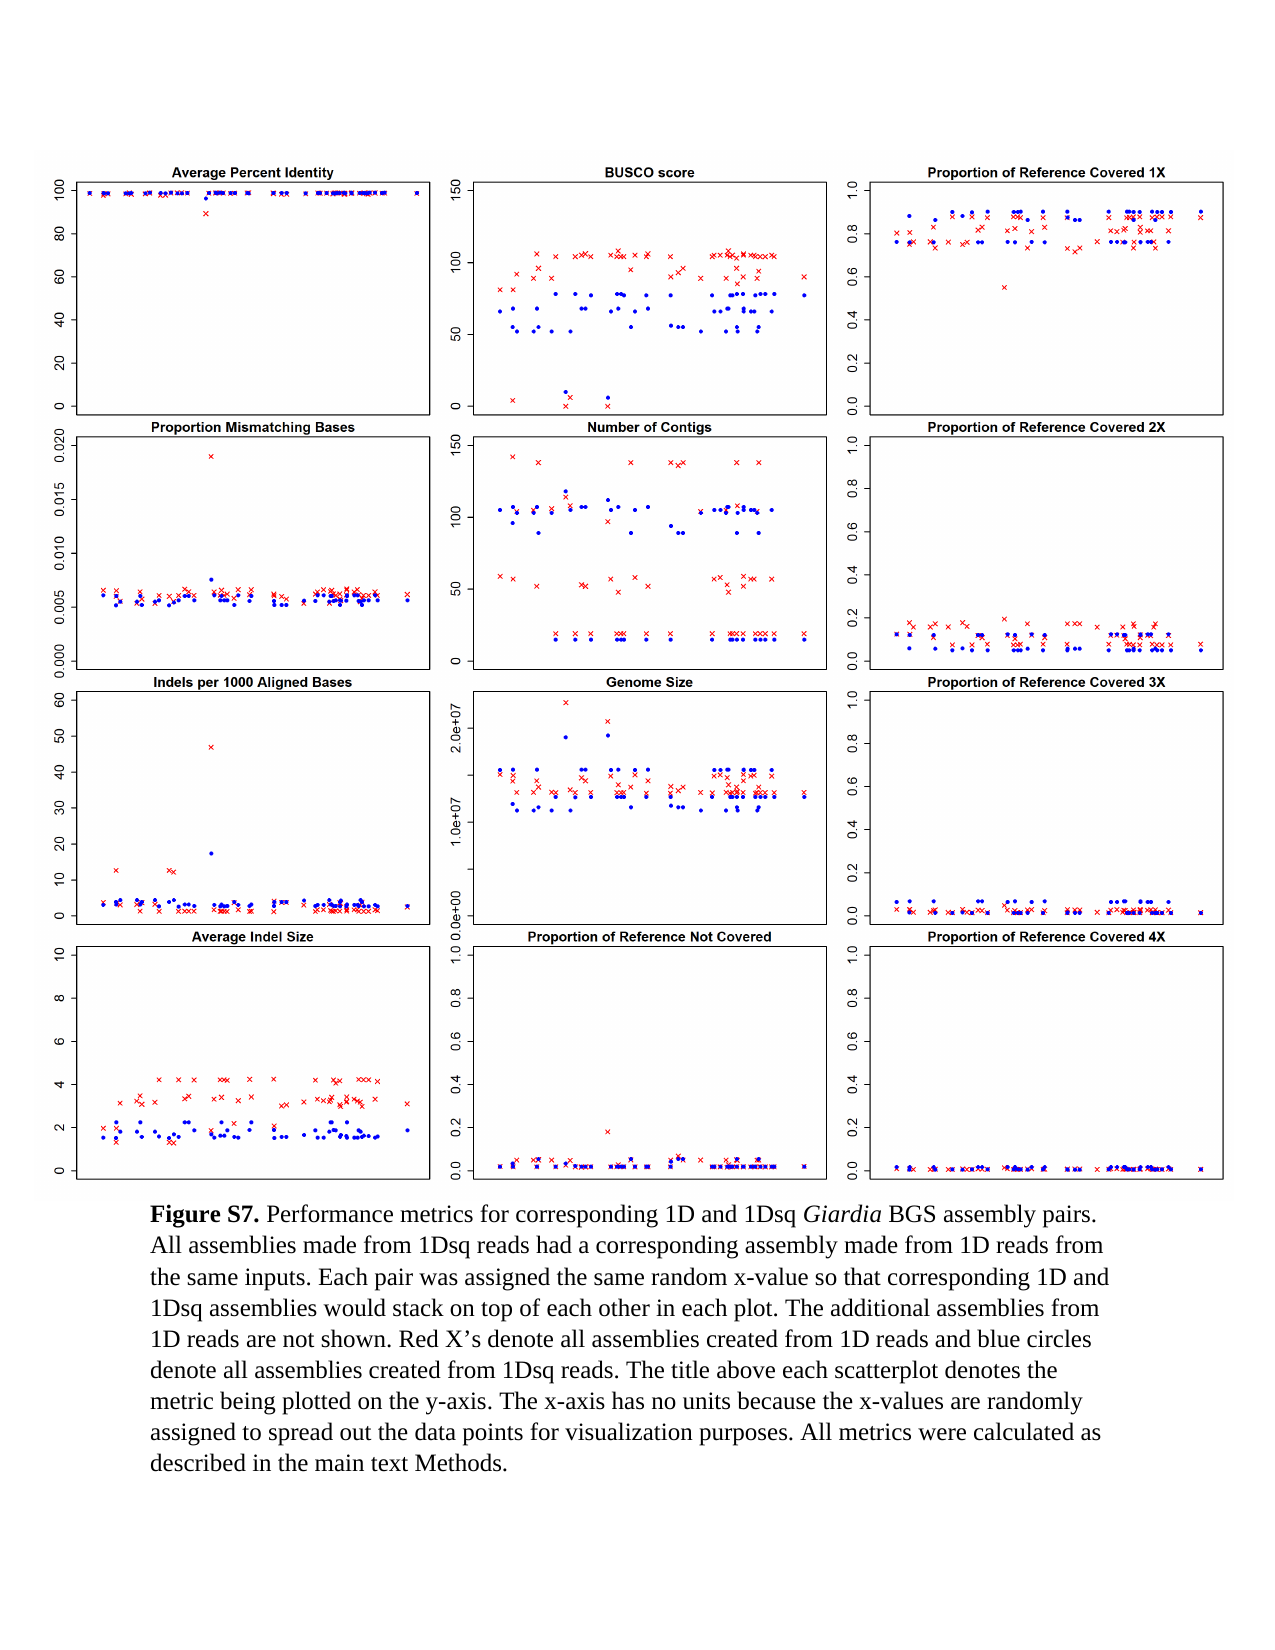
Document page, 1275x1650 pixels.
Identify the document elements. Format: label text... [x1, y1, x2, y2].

picture [33, 150, 1234, 1201]
text Figure S7. Performance metrics for corresponding 1D and 1Dsq Giardia BGS assembly pairs. All assemblies made from 1Dsq reads had a corresponding assembly made from 1D reads from the same inputs. Each pair was assigned the same random x-value so that corresponding 1D and 1Dsq assemblies would stack on top of each other in each plot. The additional assemblies from 1D reads are not shown. Red X’s denote all assemblies created from 1D reads and blue circles denote all assemblies created from 1Dsq reads. The title above each scatterplot denotes the metric being plotted on the y-axis. The x-axis has no units because the x-values are randomly assigned to spread out the data points for visualization purposes. All metrics were calculated as described in the main text Methods. [150, 1199, 1125, 1477]
